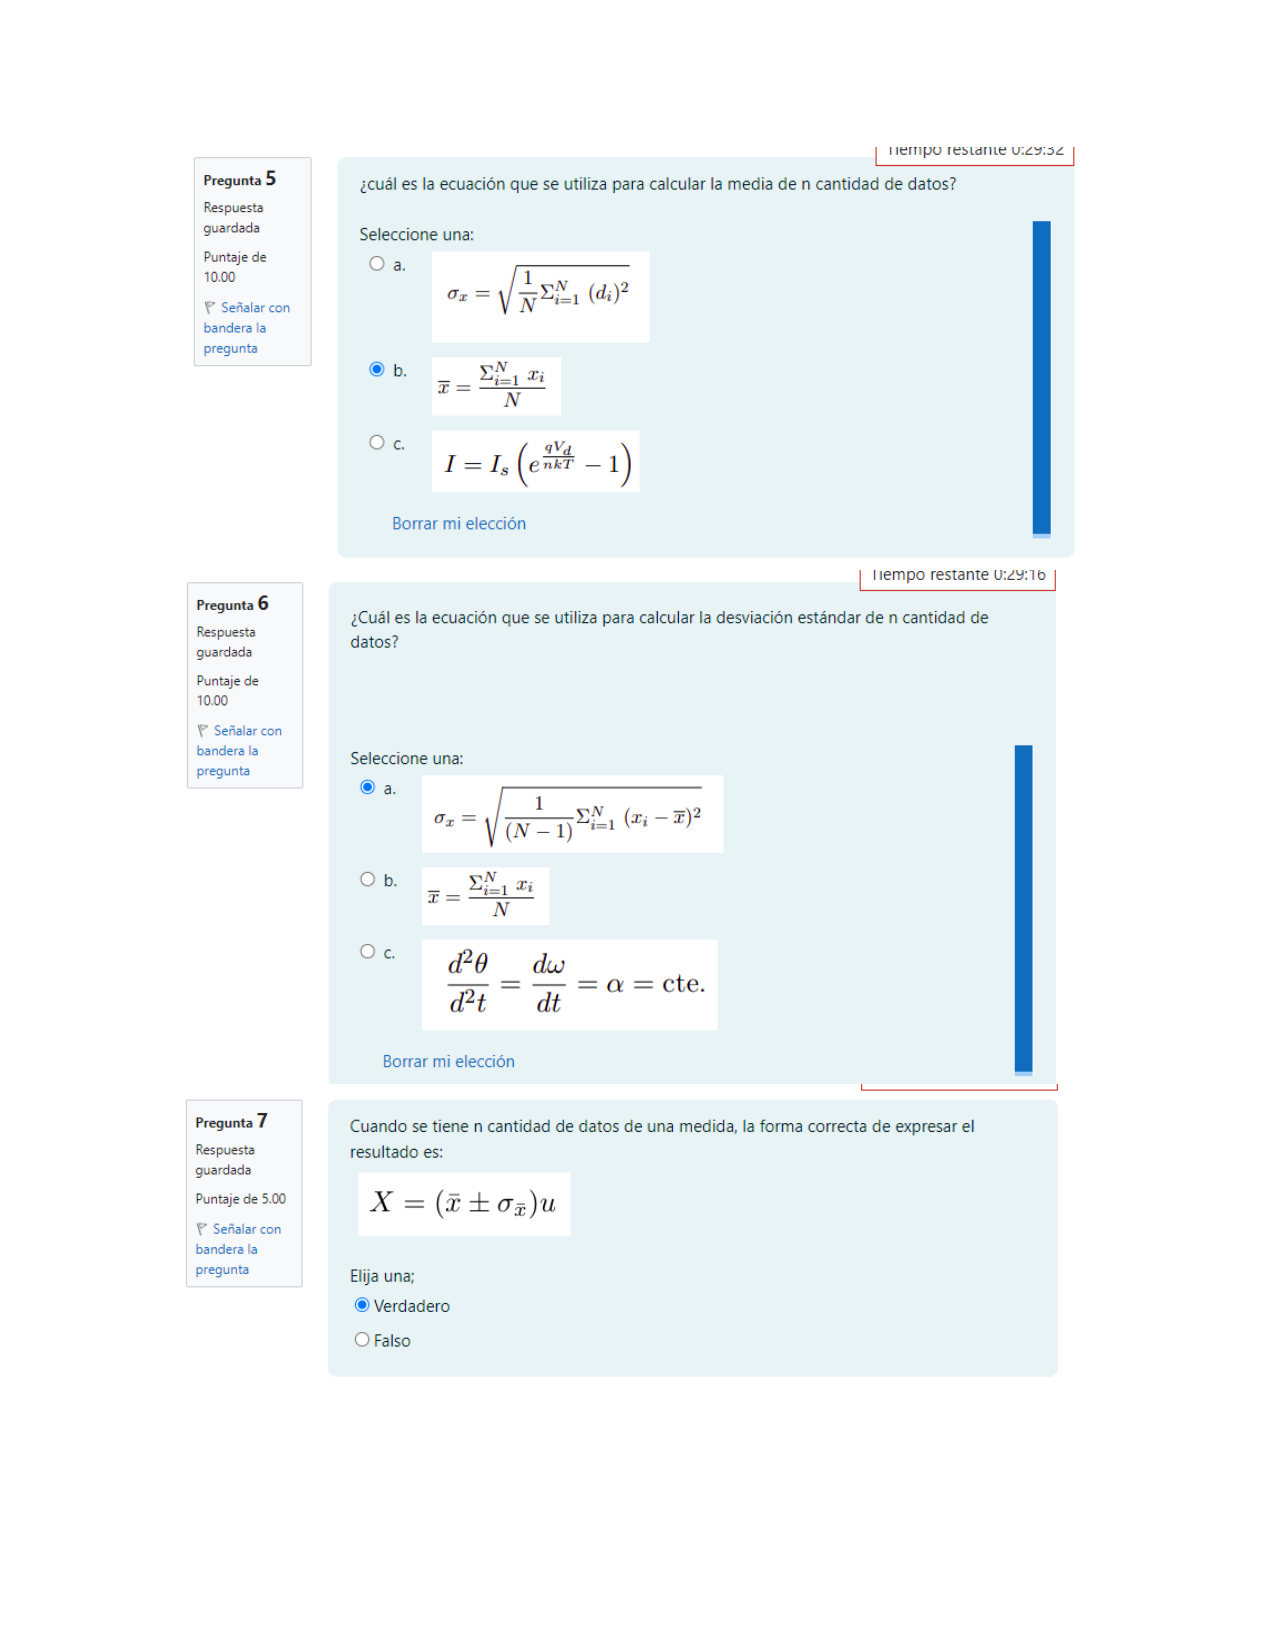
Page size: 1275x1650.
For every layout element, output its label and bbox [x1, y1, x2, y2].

picture [177, 147, 1098, 1388]
